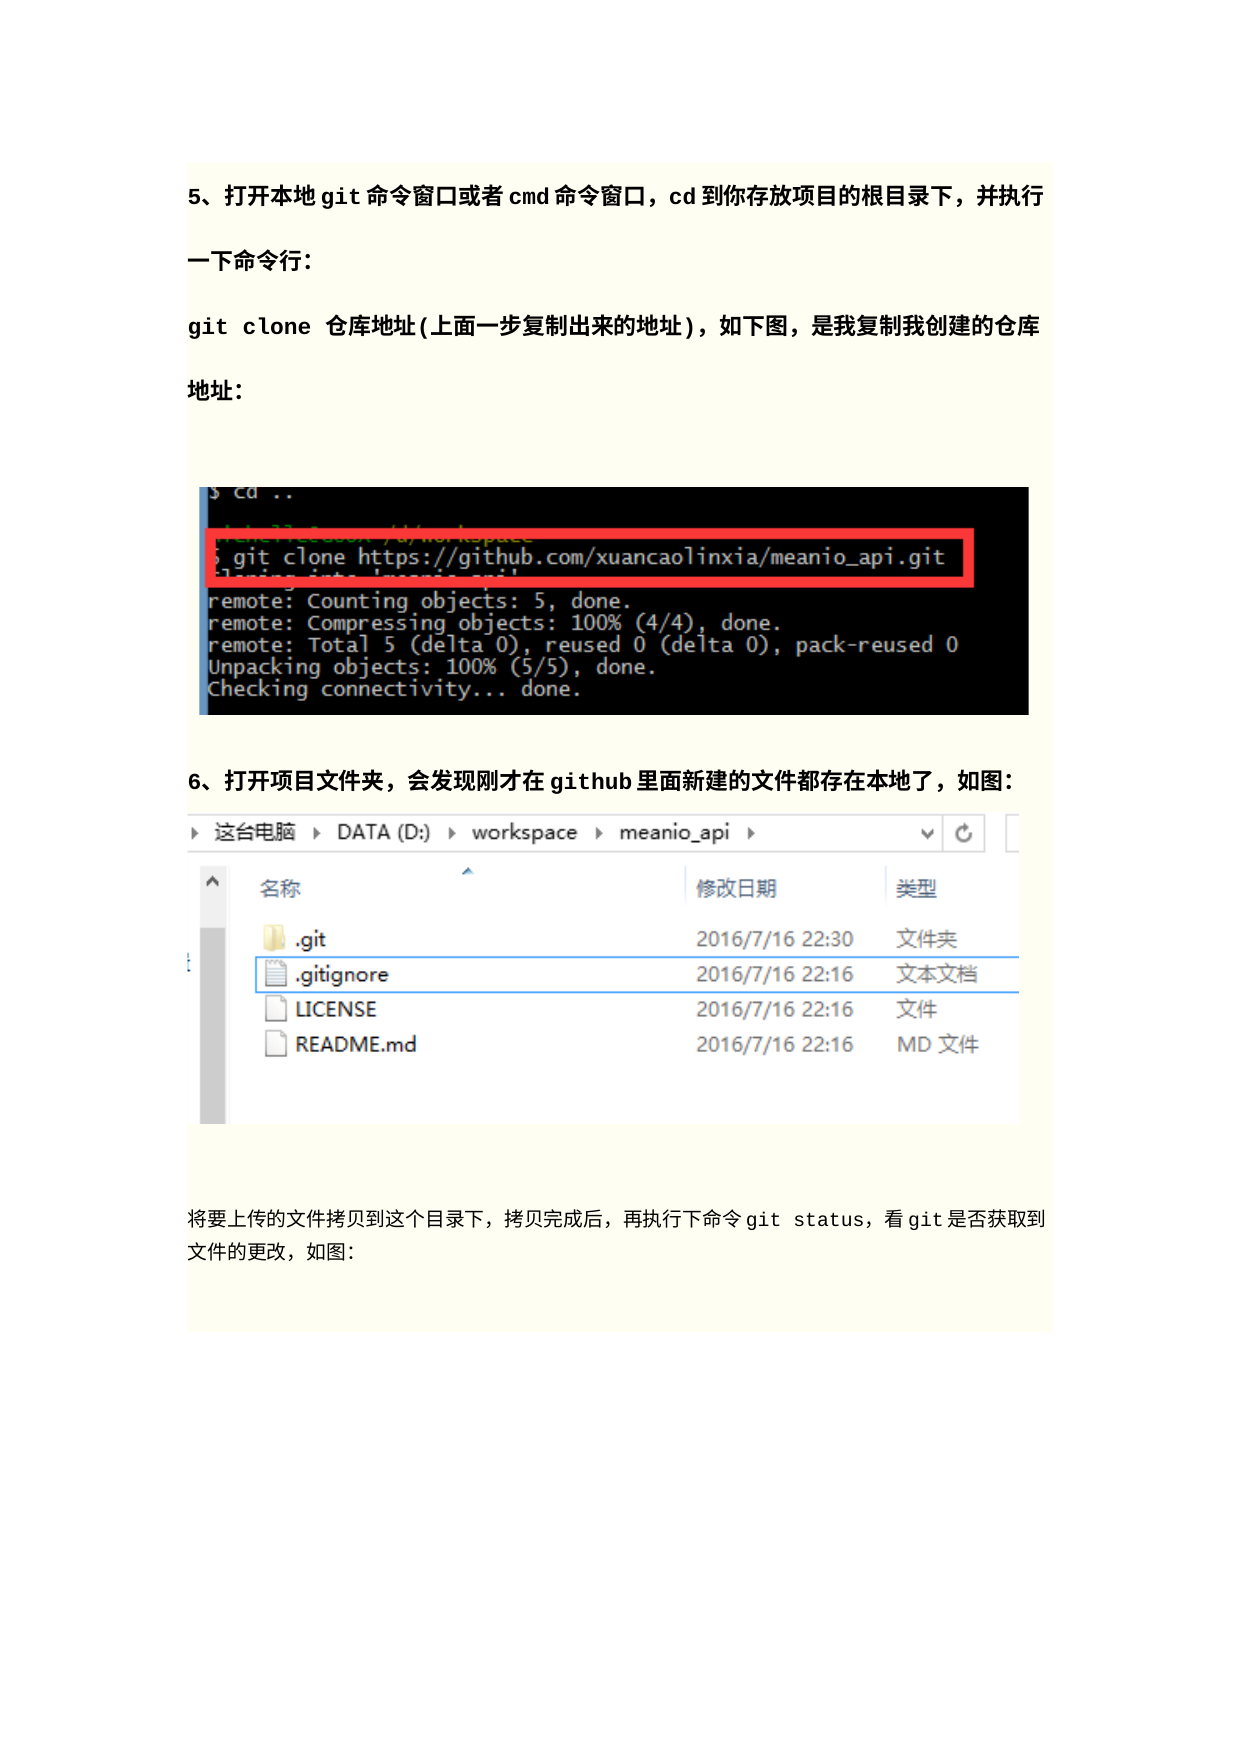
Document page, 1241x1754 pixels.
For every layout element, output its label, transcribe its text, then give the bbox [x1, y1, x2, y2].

text 将要上传的文件拷贝到这个目录下，拷贝完成后，再执行下命令git status，看git是否获取到文件的更改，如图： [187, 1202, 1053, 1267]
picture [199, 487, 1029, 715]
text git clone 仓库地址(上面一步复制出来的地址)，如下图，是我复制我创建的仓库地址： [187, 292, 1053, 422]
text 5、打开本地git命令窗口或者cmd命令窗口，cd到你存放项目的根目录下，并执行一下命令行： [187, 162, 1053, 292]
picture [187, 812, 1019, 1124]
text 6、打开项目文件夹，会发现刚才在github里面新建的文件都存在本地了，如图： [187, 747, 1053, 812]
